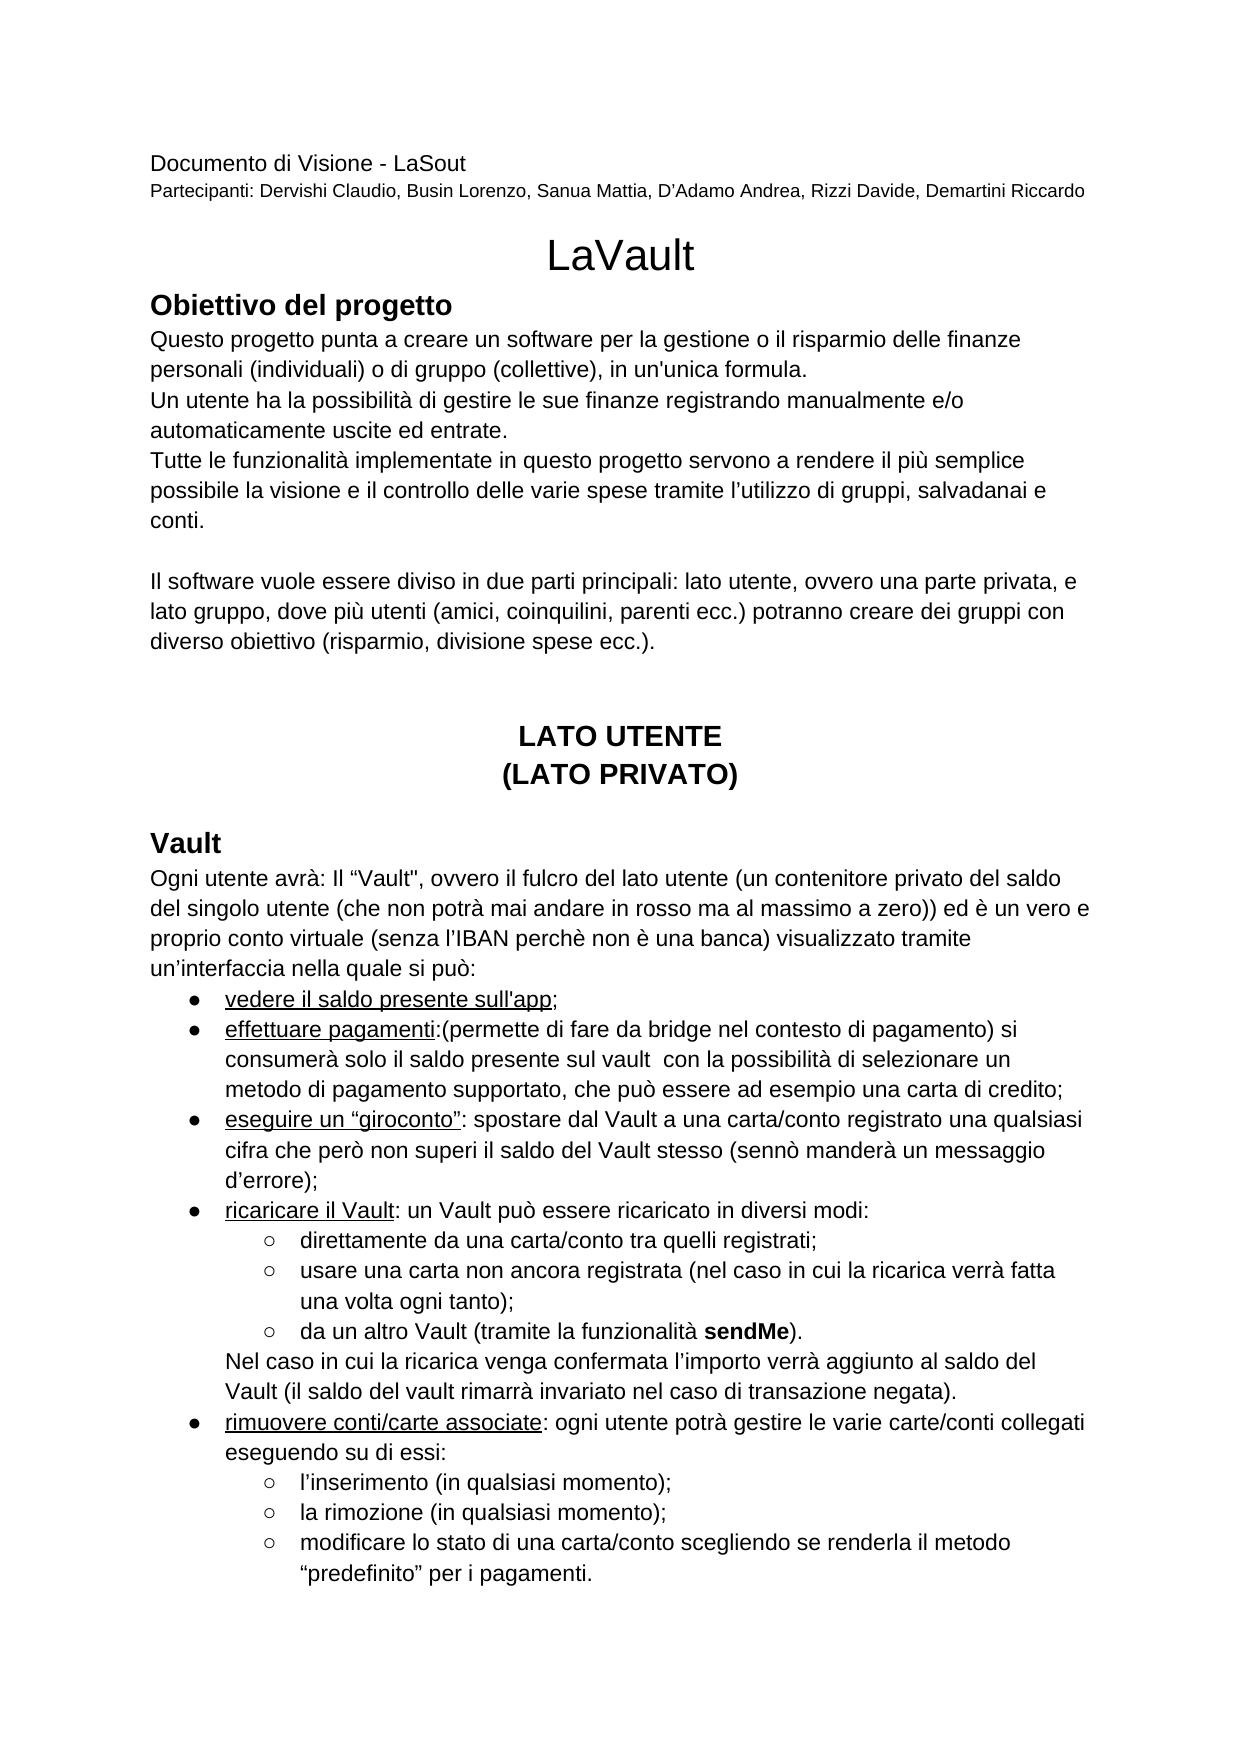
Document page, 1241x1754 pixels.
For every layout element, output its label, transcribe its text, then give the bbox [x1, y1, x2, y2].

list l’inserimento (in qualsiasi momento); [262, 1469, 1090, 1495]
text Tutte le funzionalità implementate in questo progetto servono a rendere il più semplice possibile la visione e il controllo delle varie spese tramite l’utilizzo di gruppi, salvadanai e conti. [150, 447, 1090, 534]
list da un altro Vault (tramite la funzionalità sendMe). [262, 1318, 1090, 1344]
list modificare lo stato di una carta/conto scegliendo se renderla il metodo “predefinito” per i pagamenti. [262, 1529, 1090, 1586]
list rimuovere conti/carte associate: ogni utente potrà gestire le varie carte/conti collegati eseguendo su di essi: [187, 1408, 1090, 1465]
text LATO UTENTE [150, 719, 1090, 752]
list vedere il saldo presente sull'app; [187, 986, 1090, 1012]
list eseguire un “giroconto”: spostare dal Vault a una carta/conto registrato una qualsiasi cifra che però non superi il saldo del Vault stesso (sennò manderà un messaggio d’errore); [187, 1106, 1090, 1193]
text Partecipanti: Dervishi Claudio, Busin Lorenzo, Sanua Mattia, D’Adamo Andrea, Rizzi Davide, Demartini Riccardo [150, 180, 1090, 202]
list effettuare pagamenti:(permette di fare da bridge nel contesto di pagamento) si consumerà solo il saldo presente sul vault con la possibilità di selezionare un metodo di pagamento supportato, che può essere ad esempio una carta di credito; [187, 1016, 1090, 1102]
list usare una carta non ancora registrata (nel caso in cui la ricarica verrà fatta una volta ogni tanto); [262, 1257, 1090, 1314]
text (LATO PRIVATO) [150, 757, 1090, 791]
text Nel caso in cui la ricarica venga confermata l’importo verrà aggiunto al saldo del Vault (il saldo del vault rimarrà invariato nel caso di transazione negata). [225, 1348, 1090, 1404]
text Il software vuole essere diviso in due parti principali: lato utente, ovvero una parte privata, e lato gruppo, dove più utenti (amici, coinquilini, parenti ecc.) potranno creare dei gruppi con diverso obiettivo (risparmio, divisione spese ecc.). [150, 568, 1090, 654]
text Documento di Visione - LaSout [150, 150, 1090, 176]
list ricaricare il Vault: un Vault può essere ricaricato in diversi modi: [187, 1197, 1090, 1223]
text Ogni utente avrà: Il “Vault", ovvero il fulcro del lato utente (un contenitore privato del saldo del singolo utente (che non potrà mai andare in rosso ma al massimo a zero)) ed è un vero e proprio conto virtuale (senza l’IBAN perchè non è una banca) visualizzato tramite un’interfaccia nella quale si può: [150, 865, 1090, 982]
text Questo progetto punta a creare un software per la gestione o il risparmio delle finanze personali (individuali) o di gruppo (collettive), in un'unica formula. [150, 326, 1090, 383]
text Vault [150, 826, 1090, 860]
text Obiettivo del progetto [150, 288, 1090, 321]
text LaVault [150, 230, 1090, 280]
list direttamente da una carta/conto tra quelli registrati; [262, 1227, 1090, 1253]
text Un utente ha la possibilità di gestire le sue finanze registrando manualmente e/o automaticamente uscite ed entrate. [150, 387, 1090, 443]
list la rimozione (in qualsiasi momento); [262, 1499, 1090, 1525]
